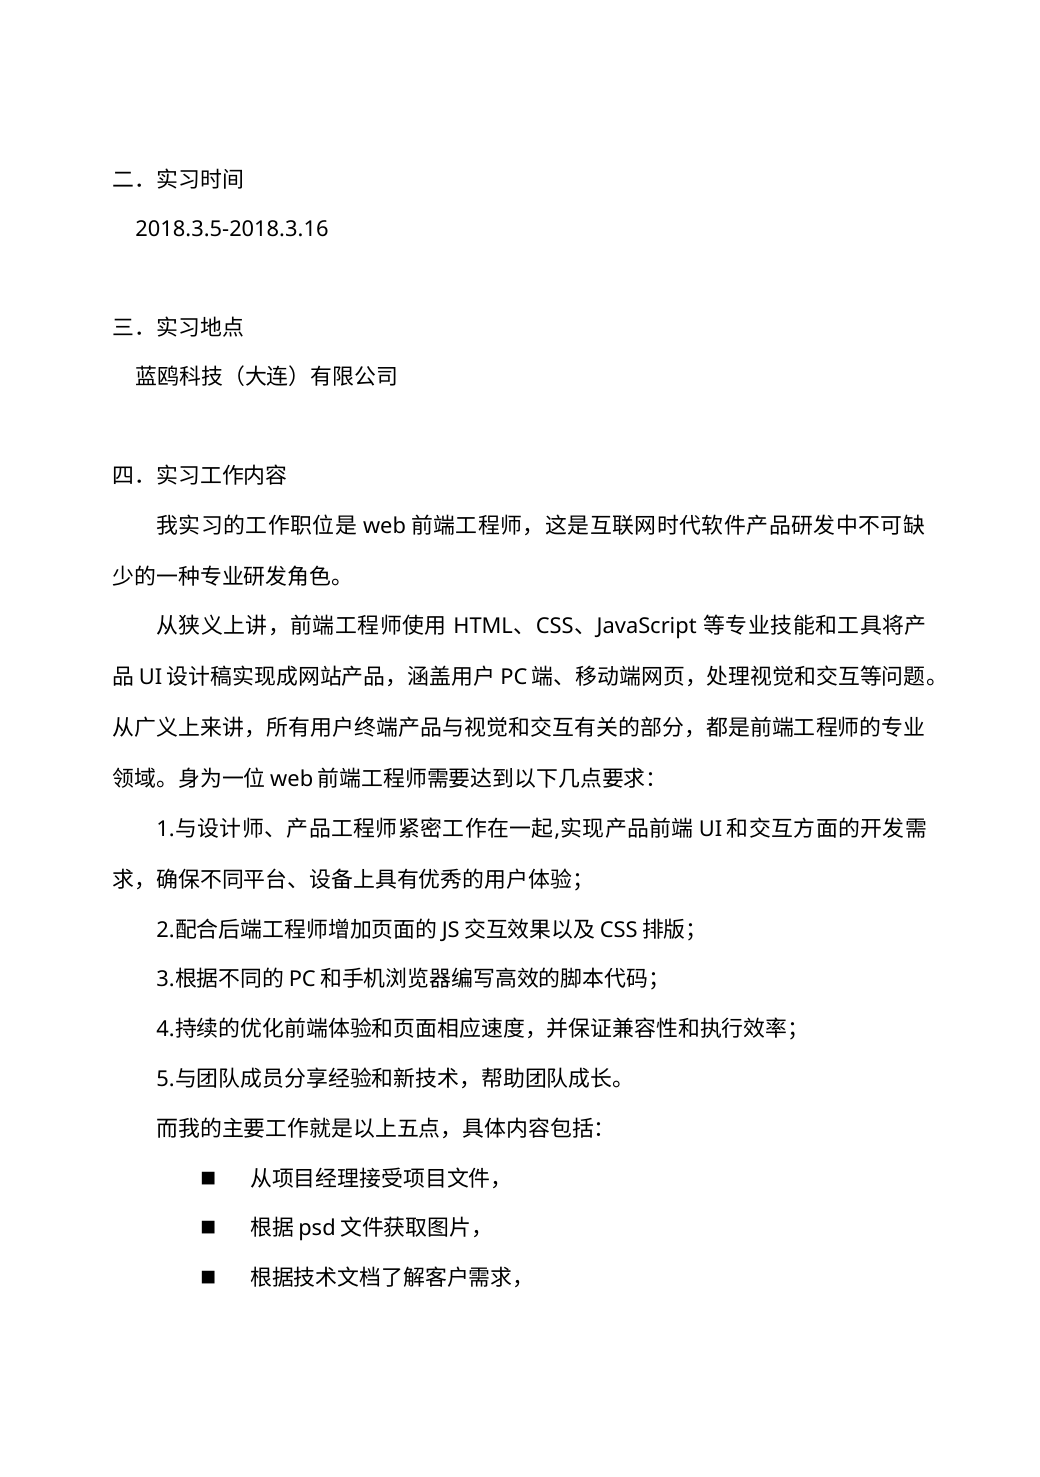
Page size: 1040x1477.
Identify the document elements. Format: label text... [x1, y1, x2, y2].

list 根据技术文档了解客户需求， [200, 1259, 927, 1293]
text 2018.3.5-2018.3.16 [112, 211, 927, 244]
text 5.与团队成员分享经验和新技术，帮助团队成长。 [112, 1060, 927, 1094]
text 我实习的工作职位是web前端工程师，这是互联网时代软件产品研发中不可缺少的一种专业研发角色。 [112, 507, 927, 591]
list 根据psd文件获取图片， [200, 1209, 927, 1243]
text 三．实习地点 [112, 308, 927, 342]
text 1.与设计师、产品工程师紧密工作在一起,实现产品前端UI和交互方面的开发需求，确保不同平台、设备上具有优秀的用户体验； [112, 810, 927, 895]
text 蓝鸥科技（大连）有限公司 [112, 358, 927, 392]
text 3.根据不同的PC和手机浏览器编写高效的脚本代码； [112, 960, 927, 994]
text 二．实习时间 [112, 161, 927, 195]
text 而我的主要工作就是以上五点，具体内容包括： [112, 1110, 927, 1144]
text 2.配合后端工程师增加页面的JS交互效果以及CSS排版； [112, 911, 927, 944]
list 从项目经理接受项目文件， [200, 1159, 927, 1193]
text 四．实习工作内容 [112, 457, 927, 491]
text 4.持续的优化前端体验和页面相应速度，并保证兼容性和执行效率； [112, 1010, 927, 1044]
text 从狭义上讲，前端工程师使用 HTML、CSS、JavaScript 等专业技能和工具将产品UI设计稿实现成网站产品，涵盖用户PC端、移动端网页，处理视觉和交互等问题。从广义上来讲，所有用户终端产品与视觉和交互有关的部分，都是前端工程师的专业领域。身为一位web前端工程师需要达到以下几点要求： [112, 607, 927, 794]
